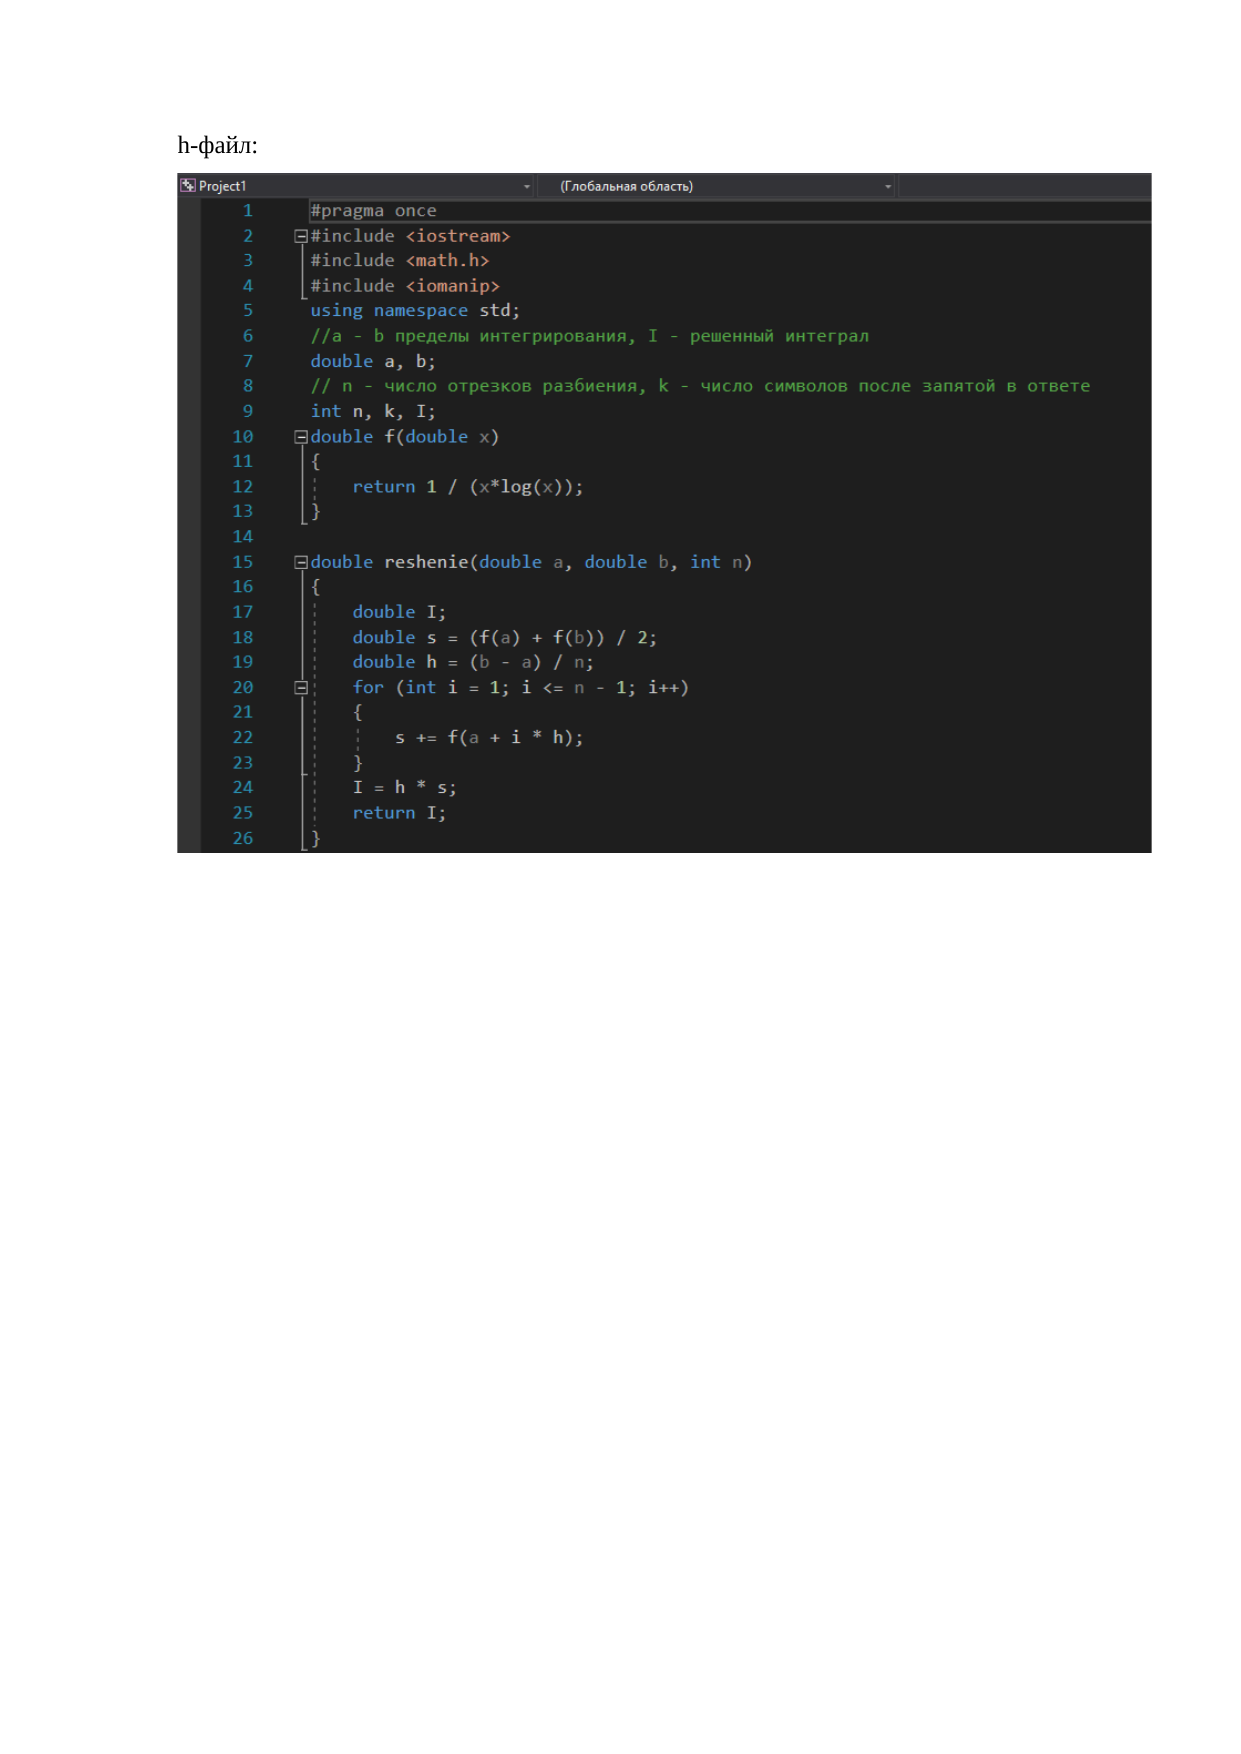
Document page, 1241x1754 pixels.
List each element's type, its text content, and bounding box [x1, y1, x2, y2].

picture [177, 173, 1152, 853]
text h-файл: [177, 131, 1152, 159]
